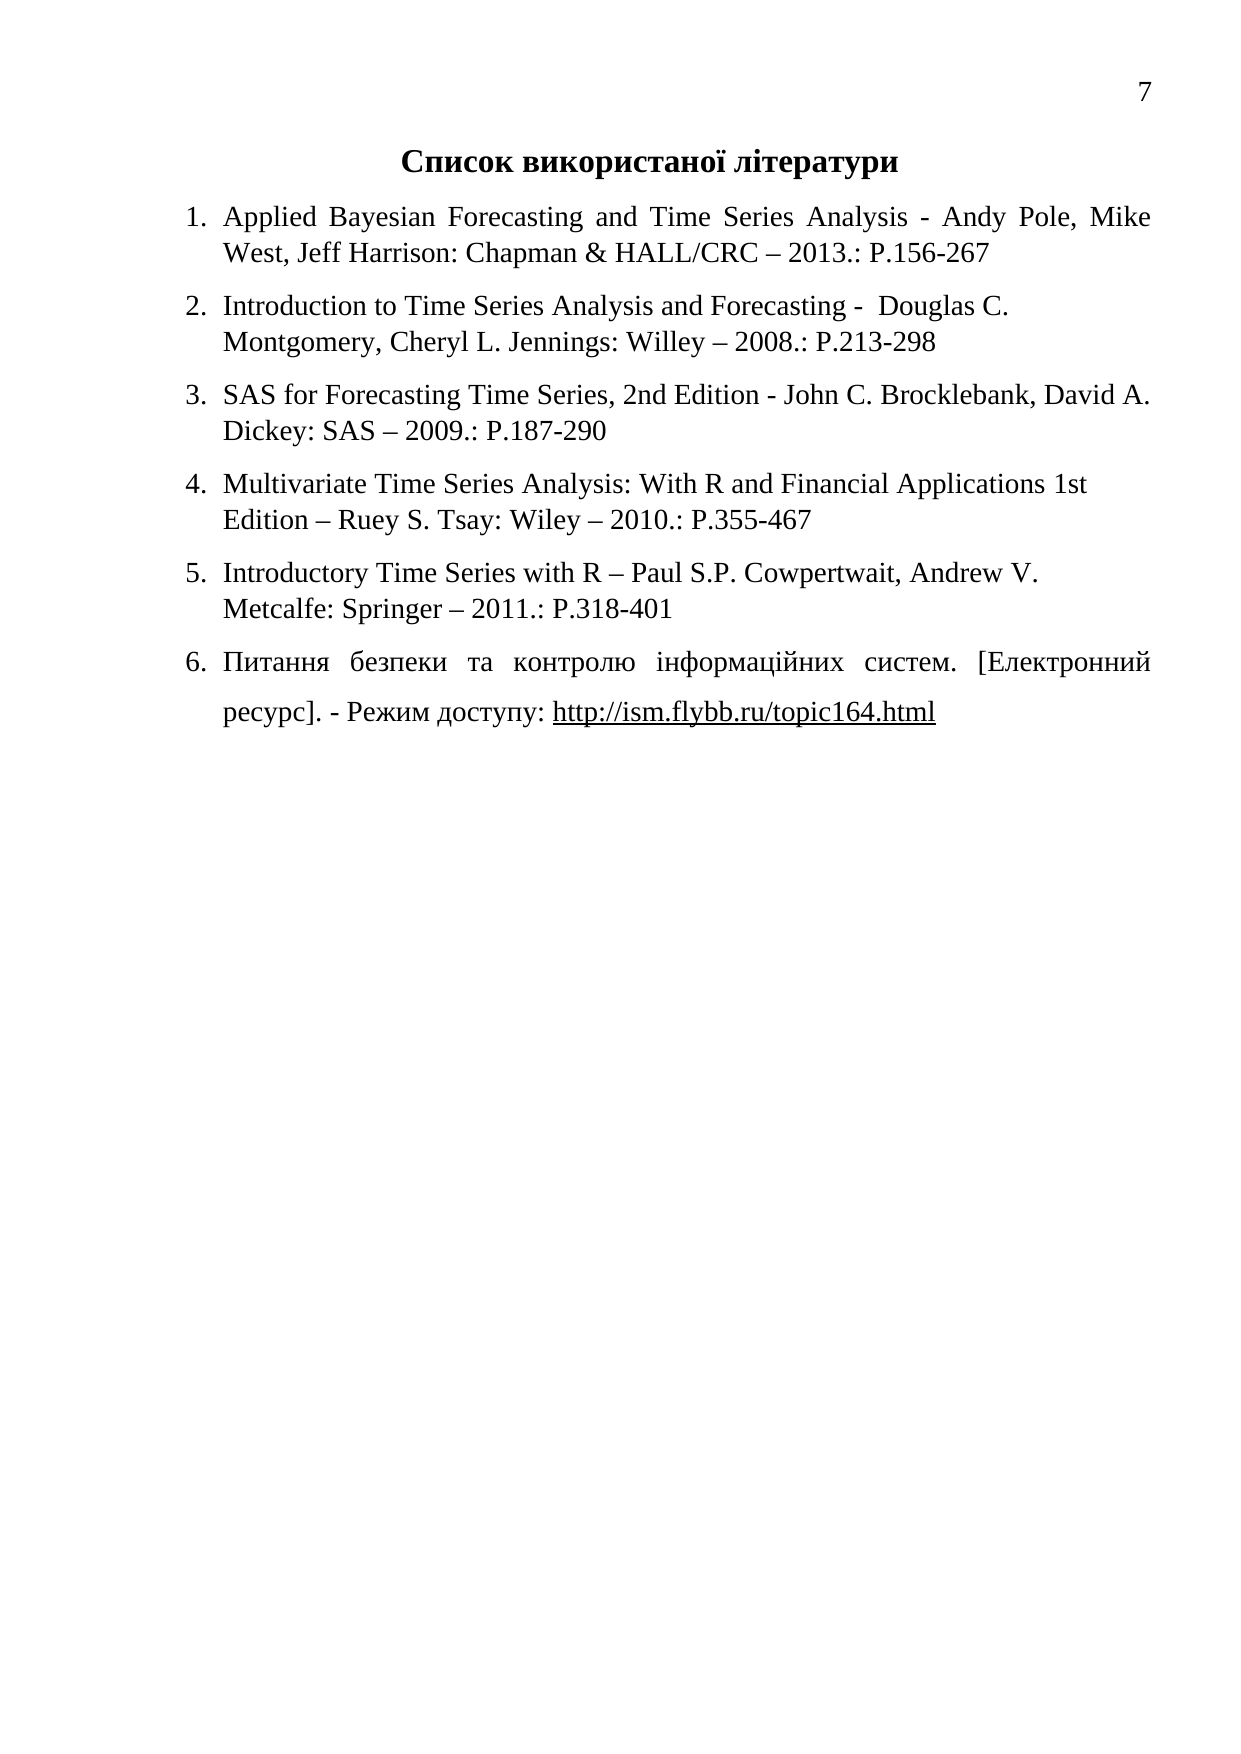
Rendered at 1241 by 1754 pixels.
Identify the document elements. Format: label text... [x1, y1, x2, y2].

list Introductory Time Series with R – Paul S.P. Cowpertwait, Andrew V. Metcalfe: Springer – 2011.: Р.318-401 [185, 555, 1152, 624]
list Multivariate Time Series Analysis: With R and Financial Applications 1st Edition – Ruey S. Tsay: Wiley – 2010.: Р.355-467 [185, 466, 1152, 535]
list Питання безпеки та контролю інформаційних систем. [Електронний ресурс]. - Режим доступу: http://ism.flybb.ru/topic164.html [185, 644, 1152, 727]
subtitle Список використаної літератури [148, 141, 1152, 179]
list SAS for Forecasting Time Series, 2nd Edition - John C. Brocklebank, David A. Dickey: SAS – 2009.: Р.187-290 [185, 377, 1152, 446]
list Introduction to Time Series Analysis and Forecasting - Douglas C. Montgomery, Cheryl L. Jennings: Willey – 2008.: Р.213-298 [185, 288, 1152, 357]
list Applied Bayesian Forecasting and Time Series Analysis - Andy Pole, Mike West, Jeff Harrison: Chapman & HALL/CRC – 2013.: Р.156-267 [185, 199, 1152, 268]
